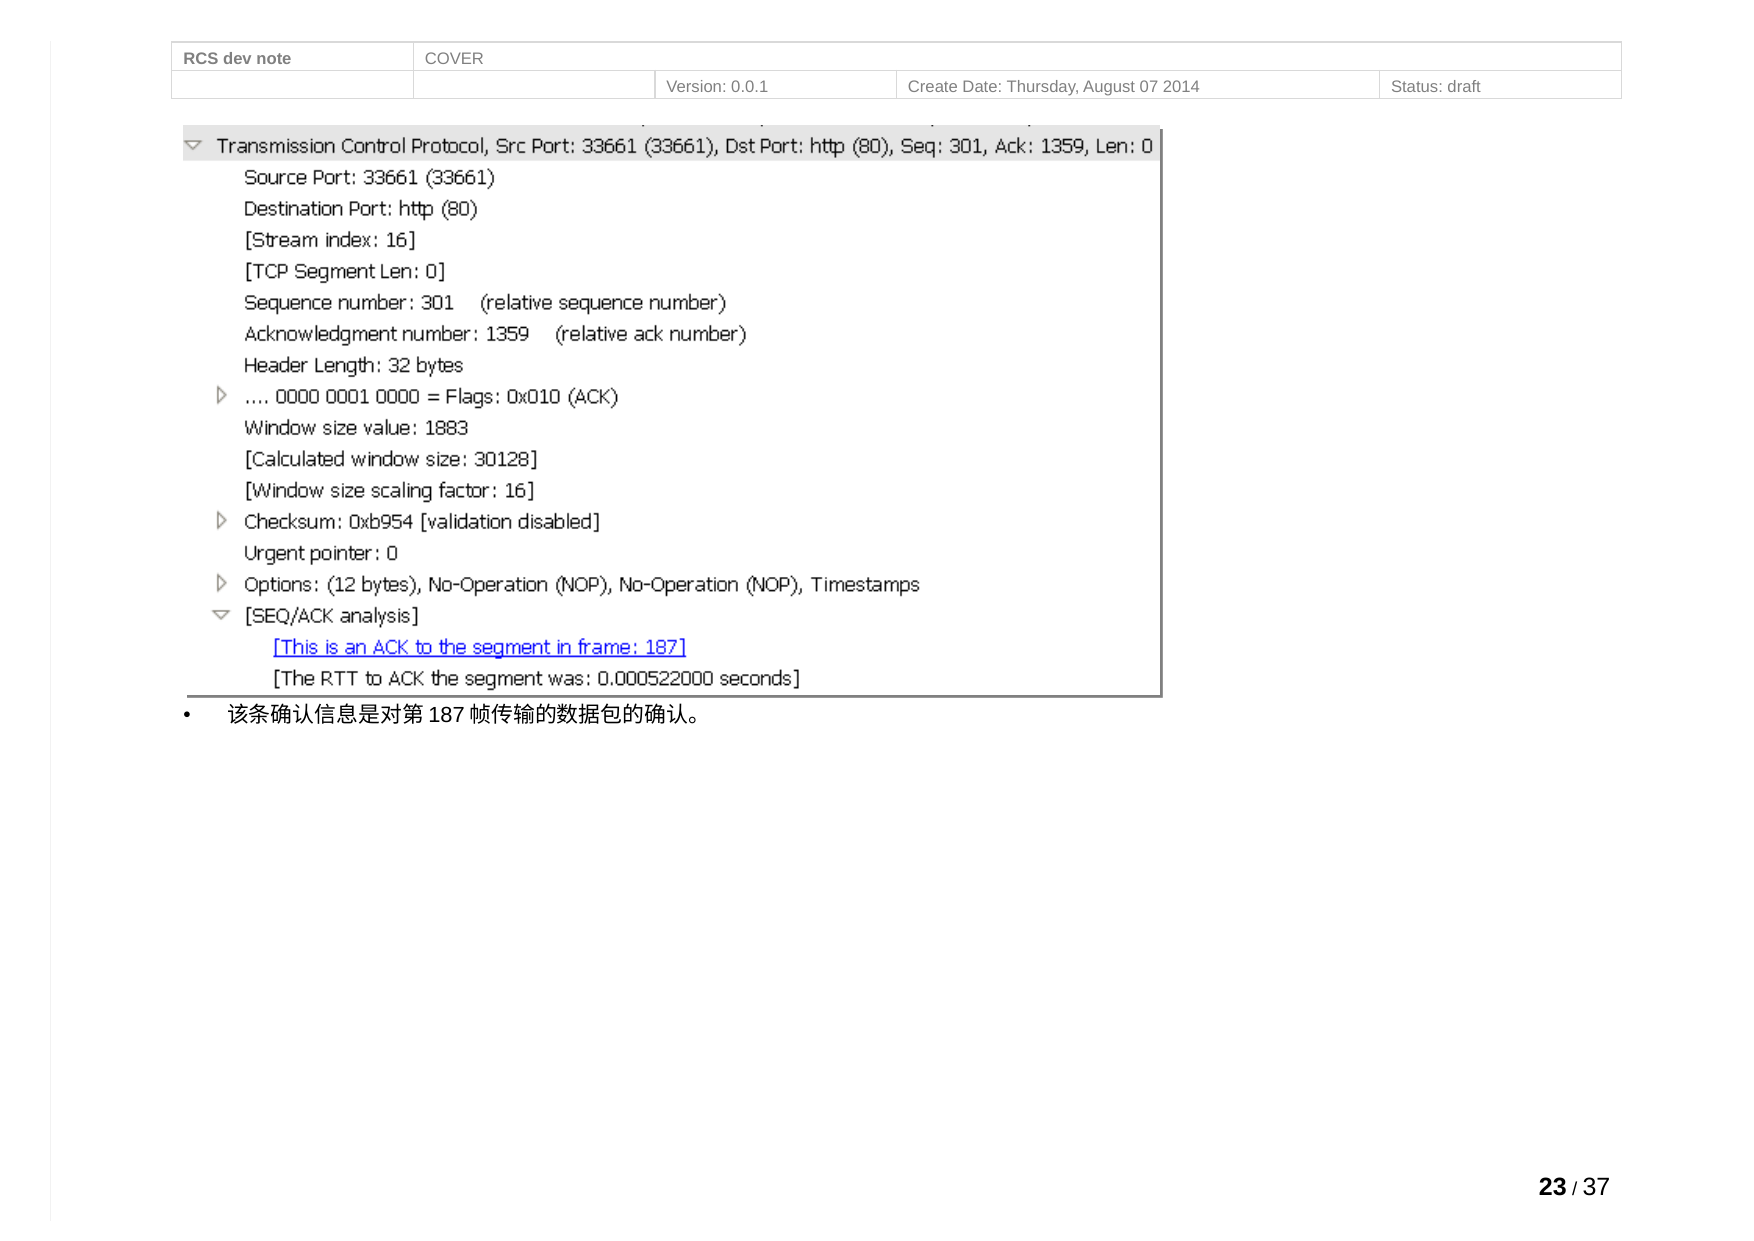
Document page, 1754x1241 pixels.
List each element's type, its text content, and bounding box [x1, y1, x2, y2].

picture [183, 125, 1160, 695]
list 该条确认信息是对第187帧传输的数据包的确认。 [183, 701, 1636, 728]
